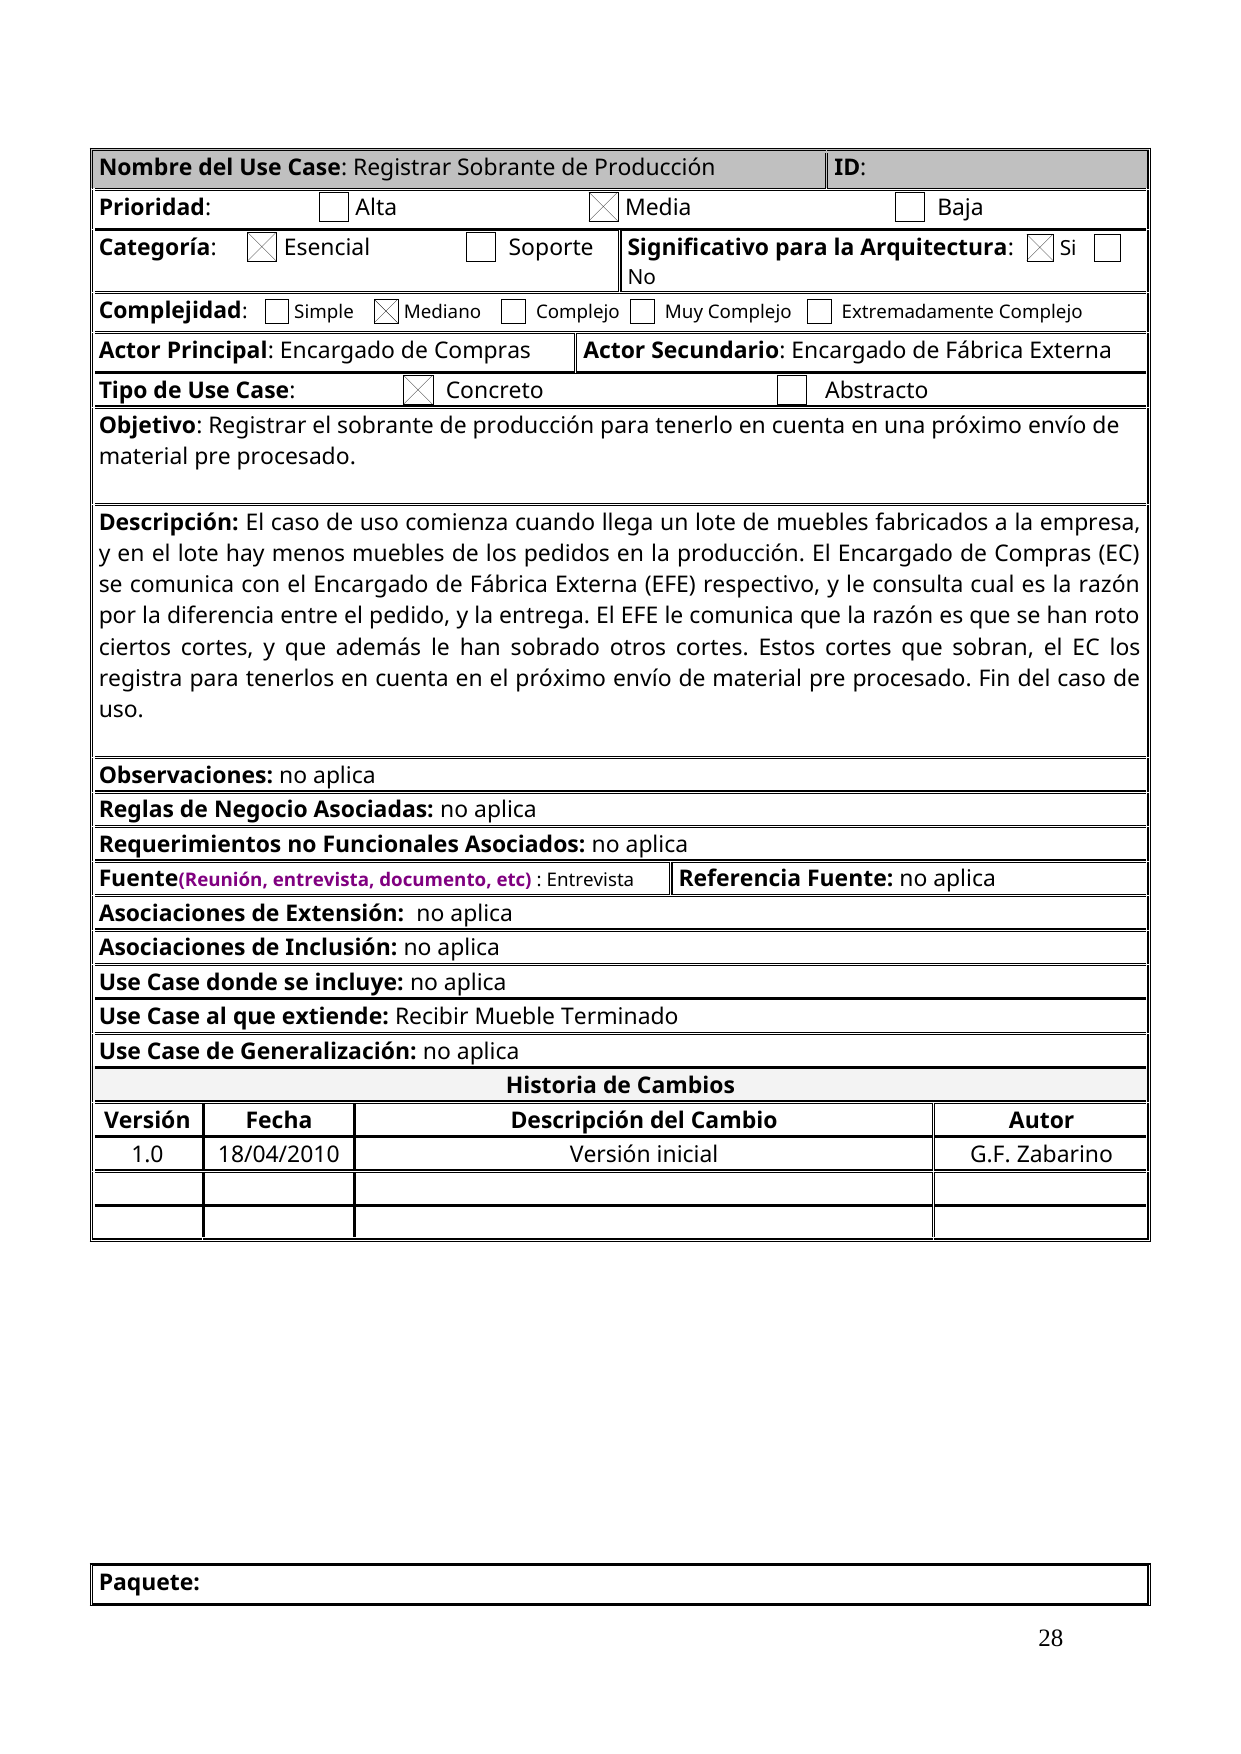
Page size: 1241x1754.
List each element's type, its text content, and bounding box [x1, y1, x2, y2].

table_cell Significativo para la Arquitectura: Si No [622, 228, 1149, 291]
table_cell [205, 1173, 353, 1204]
table_cell [356, 1173, 932, 1204]
table_cell [93, 1204, 203, 1238]
table_header Paquete: [93, 1566, 1147, 1603]
table_cell Asociaciones de Extensión: no aplica [93, 894, 1148, 928]
table_cell Descripción del Cambio [356, 1104, 932, 1135]
table_cell Actor Principal: Encargado de Compras [91, 331, 576, 371]
table_cell [354, 1207, 934, 1238]
table_cell Requerimientos no Funcionales Asociados: no aplica [93, 825, 1148, 859]
table_cell Use Case de Generalización: no aplica [93, 1031, 1148, 1066]
table_cell Actor Secundario: Encargado de Fábrica Externa [576, 331, 1149, 371]
table_cell [93, 1169, 202, 1204]
table_cell Tipo de Use Case: Concreto Abstracto [93, 371, 1147, 405]
table_cell G.F. Zabarino [935, 1135, 1147, 1169]
table_cell Use Case donde se incluye: no aplica [93, 963, 1148, 997]
table_cell Observaciones: no aplica [91, 756, 1149, 790]
table_cell Versión [93, 1100, 202, 1135]
table_cell ID: [827, 151, 1147, 188]
table_cell Prioridad: Alta Media Baja [91, 188, 1149, 228]
table_cell Categoría: Esencial Soporte [91, 228, 618, 291]
table_cell Fecha [205, 1104, 353, 1135]
table_cell Autor [935, 1100, 1148, 1135]
table_cell Referencia Fuente: no aplica [673, 859, 1148, 893]
table_cell [935, 1169, 1148, 1204]
table_cell Fuente(Reunión, entrevista, documento, etc) : Entrevista [93, 859, 669, 893]
table_cell Asociaciones de Inclusión: no aplica [93, 928, 1148, 962]
table_cell Versión inicial [356, 1138, 932, 1169]
table_cell Historia de Cambios [93, 1066, 1147, 1100]
table_cell Reglas de Negocio Asociadas: no aplica [93, 790, 1148, 824]
table_cell Objetivo: Registrar el sobrante de producción para tenerlo en cuenta en una próximo envío de material pre procesado. [93, 405, 1148, 502]
table_cell 18/04/2010 [205, 1138, 353, 1169]
table_cell Complejidad: Simple Mediano Complejo Muy Complejo Extremadamente Complejo [91, 291, 1149, 331]
table_cell Nombre del Use Case: Registrar Sobrante de Producción [93, 151, 827, 188]
table_cell Descripción: El caso de uso comienza cuando llega un lote de muebles fabricados a la empresa, y en el lote hay menos muebles de los pedidos en la producción. El Encargado de Compras (EC) se comunica con el Encargado de Fábrica Externa (EFE) respectivo, y le consulta cual es la razón por la diferencia entre el pedido, y la entrega. El EFE le comunica que la razón es que se han roto ciertos cortes, y que además le han sobrado otros cortes. Estos cortes que sobran, el EC los registra para tenerlos en cuenta en el próximo envío de material pre procesado. Fin del caso de uso. [93, 503, 1148, 756]
table_cell [934, 1204, 1147, 1238]
table_cell [203, 1207, 354, 1238]
table_cell 1.0 [93, 1135, 202, 1169]
table_cell Use Case al que extiende: Recibir Mueble Terminado [93, 997, 1147, 1031]
